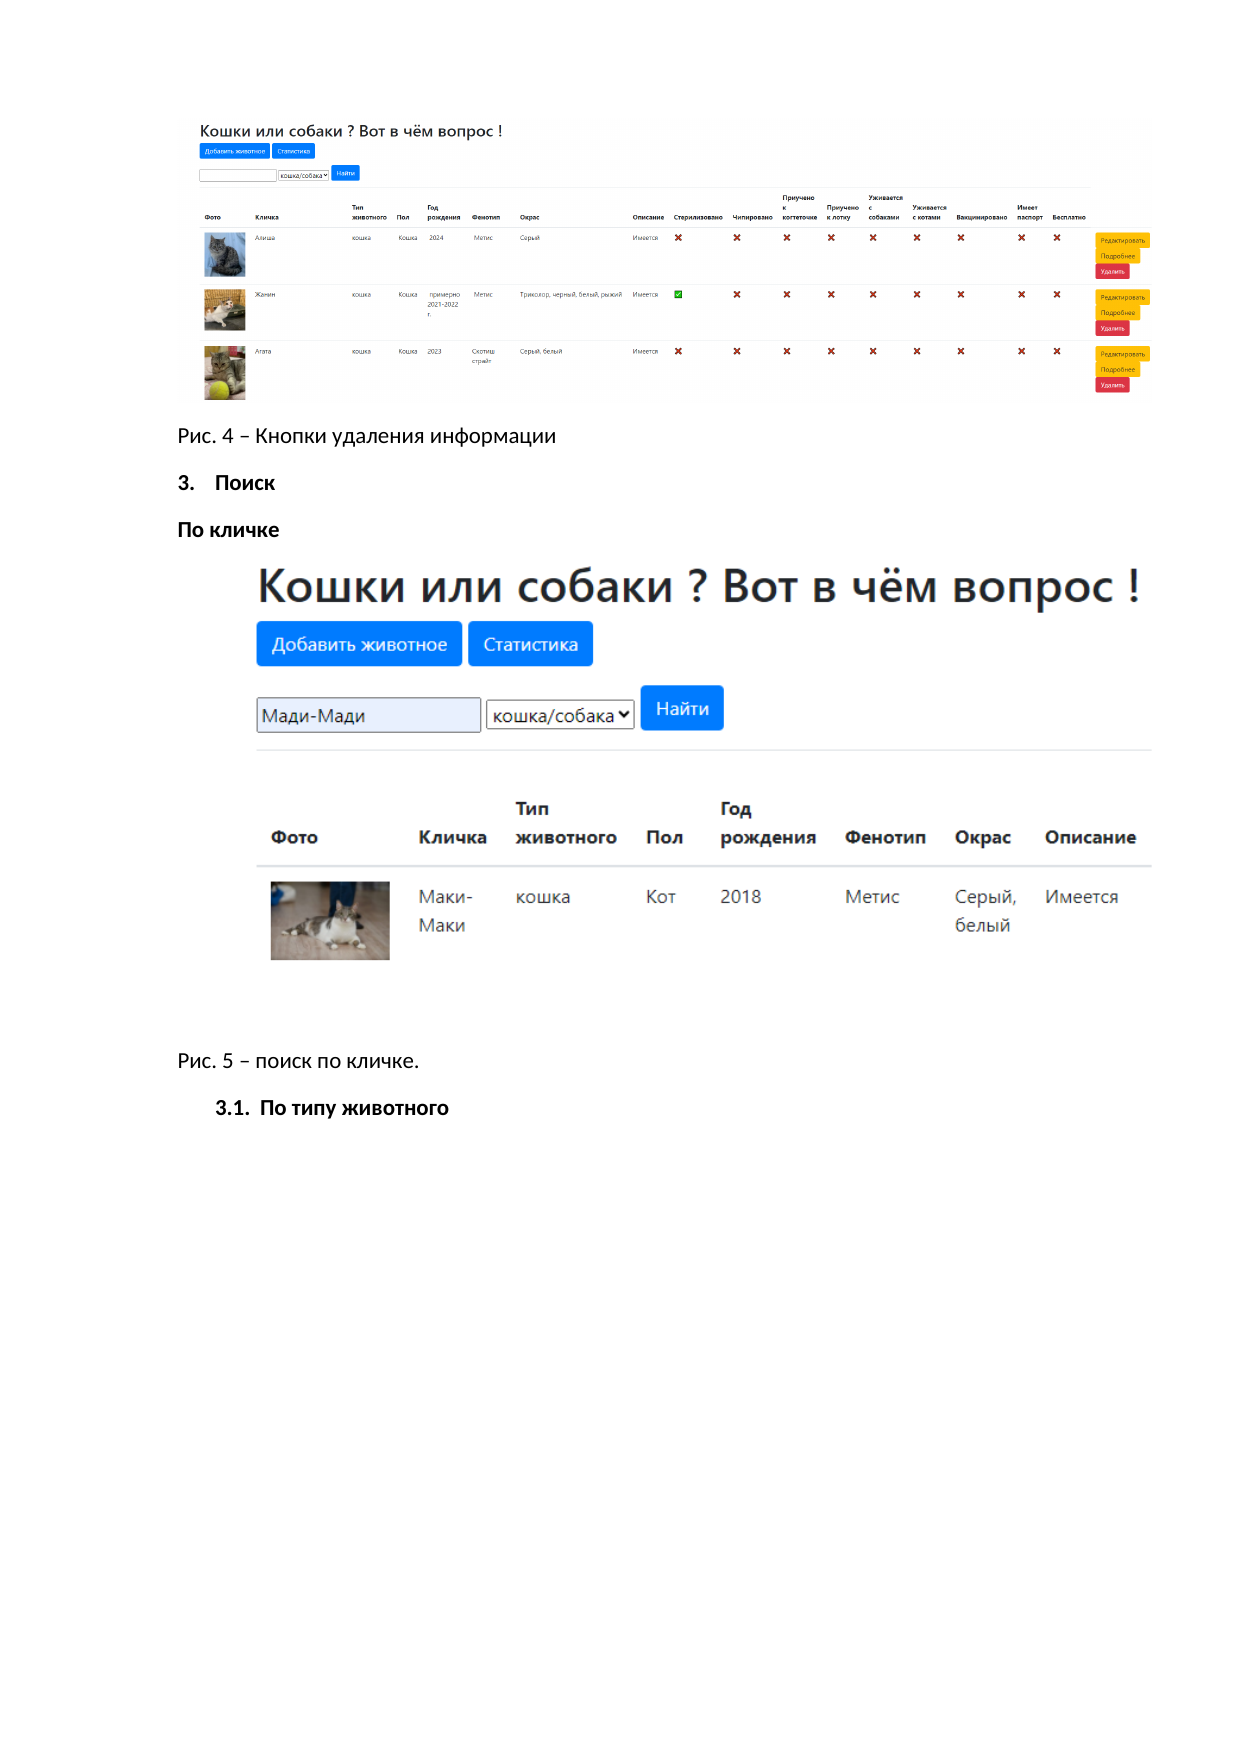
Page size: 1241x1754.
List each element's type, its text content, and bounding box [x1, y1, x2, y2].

text По кличке [177, 515, 1152, 545]
picture [177, 118, 1152, 403]
text Рис. 4 – Кнопки удаления информации [177, 421, 1152, 449]
list По типу животного [215, 1093, 1152, 1121]
picture [177, 545, 1152, 1028]
list Поиск [177, 468, 1152, 496]
text Рис. 5 – поиск по кличке. [177, 1047, 1152, 1074]
